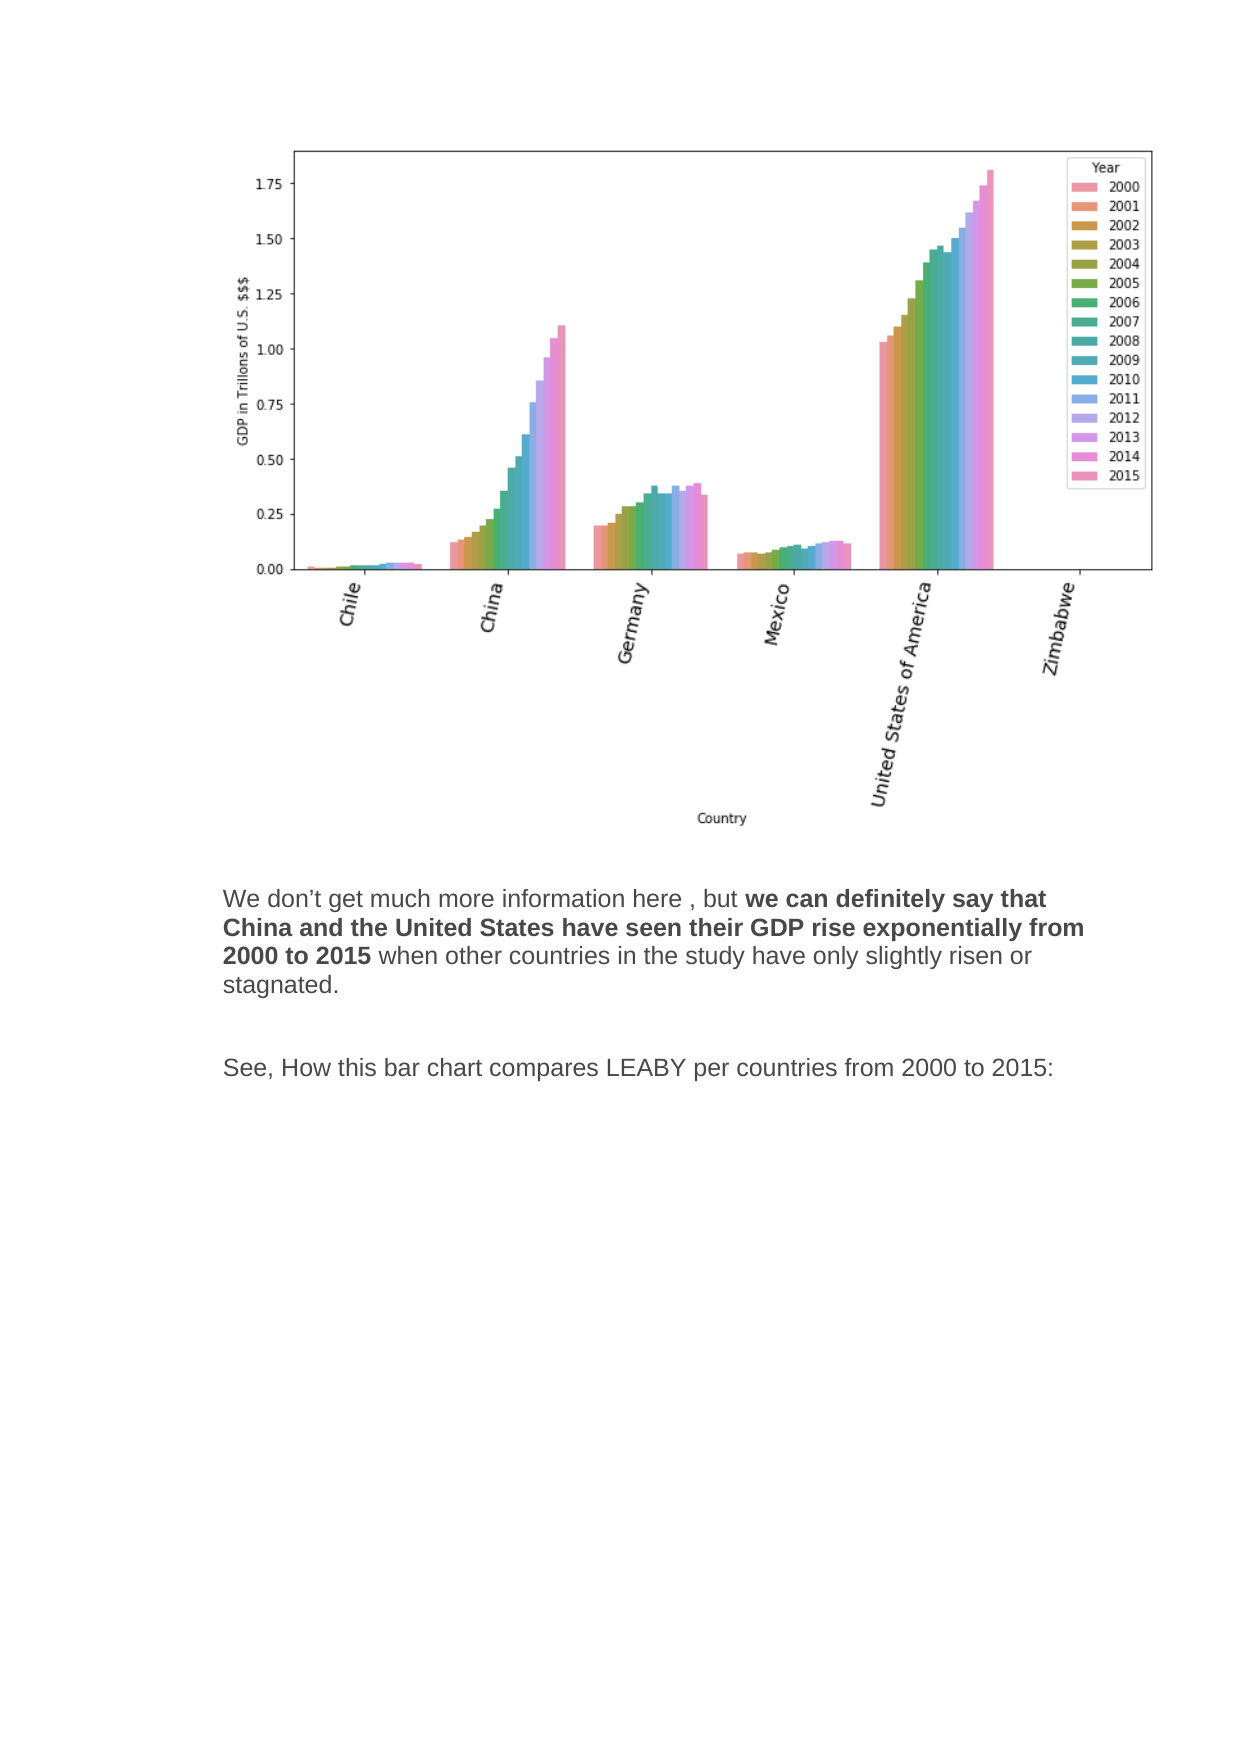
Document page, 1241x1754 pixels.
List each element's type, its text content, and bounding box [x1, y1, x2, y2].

text See, How this bar chart compares LEABY per countries from 2000 to 2015: [223, 1053, 1093, 1081]
picture [222, 147, 1168, 831]
text We don’t get much more information here , but we can definitely say that China and the United States have seen their GDP rise exponentially from 2000 to 2015 when other countries in the study have only slightly risen or stagnated. [223, 884, 1093, 999]
